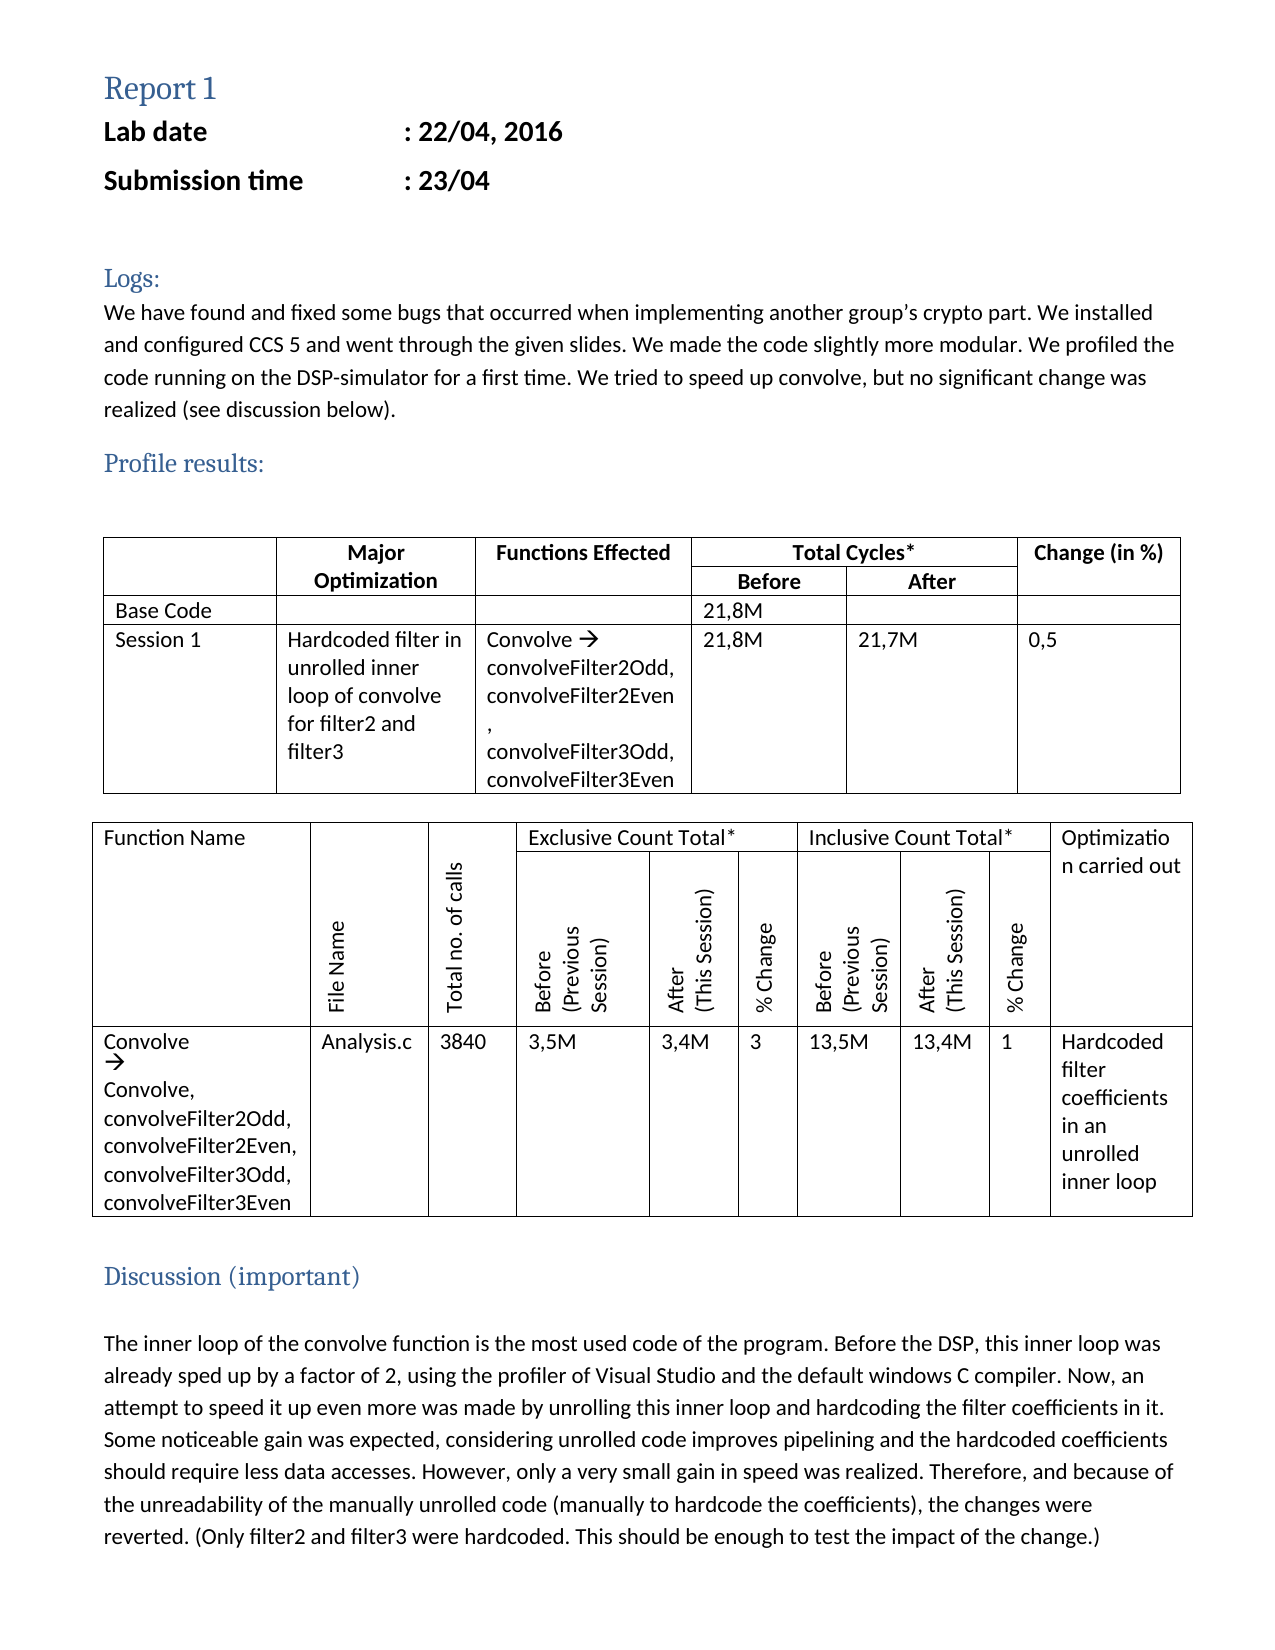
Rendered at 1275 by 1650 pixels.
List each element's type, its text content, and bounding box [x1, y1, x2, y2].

table_cell After (This Session) [650, 852, 738, 1026]
table_cell After [847, 567, 1017, 595]
text Lab date : 22/04, 2016 [103, 113, 1181, 149]
table_cell 3,4M [650, 1027, 738, 1216]
table_cell 3 [739, 1027, 797, 1216]
table_cell Hardcoded filter in unrolled inner loop of convolve for filter2 and filter3 [277, 625, 475, 793]
table_cell 3840 [429, 1027, 516, 1216]
table_cell Hardcoded filter coefficients in an unrolled inner loop [1051, 1027, 1192, 1216]
table_cell % Change [739, 852, 797, 1026]
subtitle Logs: [103, 263, 1181, 294]
table_header Optimization carried out [1051, 823, 1192, 1026]
table_cell Base Code [104, 596, 276, 624]
table_cell [476, 596, 691, 624]
table_header Inclusive Count Total* [798, 823, 1050, 851]
table_cell 1 [990, 1027, 1050, 1216]
subtitle Discussion (important) [103, 1261, 1181, 1292]
text The inner loop of the convolve function is the most used code of the program. Before the DSP, this inner loop was already sped up by a factor of 2, using the profiler of Visual Studio and the default windows C compiler. Now, an attempt to speed it up even more was made by unrolling this inner loop and hardcoding the filter coefficients in it. Some noticeable gain was expected, considering unrolled code improves pipelining and the hardcoded coefficients should require less data accesses. However, only a very small gain in speed was realized. Therefore, and because of the unreadability of the manually unrolled code (manually to hardcode the coefficients), the changes were reverted. (Only filter2 and filter3 were hardcoded. This should be enough to test the impact of the change.) [103, 1297, 1181, 1550]
table_cell 21,7M [847, 625, 1017, 793]
table_header Functions Effected [476, 538, 691, 595]
table_header Total no. of calls [429, 823, 516, 1026]
table_header Change (in %) [1018, 538, 1180, 595]
table_cell % Change [990, 852, 1050, 1026]
table_cell Convolve convolveFilter2Odd, convolveFilter2Even, convolveFilter3Odd, convolveFilter3Even [476, 625, 691, 793]
table_cell Convolve Convolve, convolveFilter2Odd, convolveFilter2Even, convolveFilter3Odd, convolveFilter3Even [93, 1027, 310, 1216]
table_cell 3,5M [517, 1027, 649, 1216]
table_header File Name [311, 823, 428, 1026]
table_cell 0,5 [1018, 625, 1180, 793]
table_cell Session 1 [104, 625, 276, 793]
table_cell Before [692, 567, 846, 595]
table_cell After (This Session) [901, 852, 989, 1026]
table_header [104, 538, 276, 595]
table_cell 13,5M [798, 1027, 900, 1216]
table_cell [277, 596, 475, 624]
subtitle Report 1 [103, 69, 1181, 108]
text We have found and fixed some bugs that occurred when implementing another group’s crypto part. We installed and configured CCS 5 and went through the given slides. We made the code slightly more modular. We profiled the code running on the DSP-simulator for a first time. We tried to speed up convolve, but no significant change was realized (see discussion below). [103, 298, 1181, 423]
table_header Major Optimization [277, 538, 475, 595]
table_header Function Name [93, 823, 310, 1026]
subtitle Profile results: [103, 448, 1181, 479]
text Submission time : 23/04 [103, 162, 1181, 197]
table_cell Analysis.c [311, 1027, 428, 1216]
table_cell Before (Previous Session) [798, 852, 900, 1026]
table_cell 21,8M [692, 596, 846, 624]
table_cell Before (Previous Session) [517, 852, 649, 1026]
table_cell 13,4M [901, 1027, 989, 1216]
table_cell [1018, 596, 1180, 624]
table_header Total Cycles* [692, 538, 1017, 566]
table_cell [847, 596, 1017, 624]
table_cell 21,8M [692, 625, 846, 793]
table_header Exclusive Count Total* [517, 823, 797, 851]
